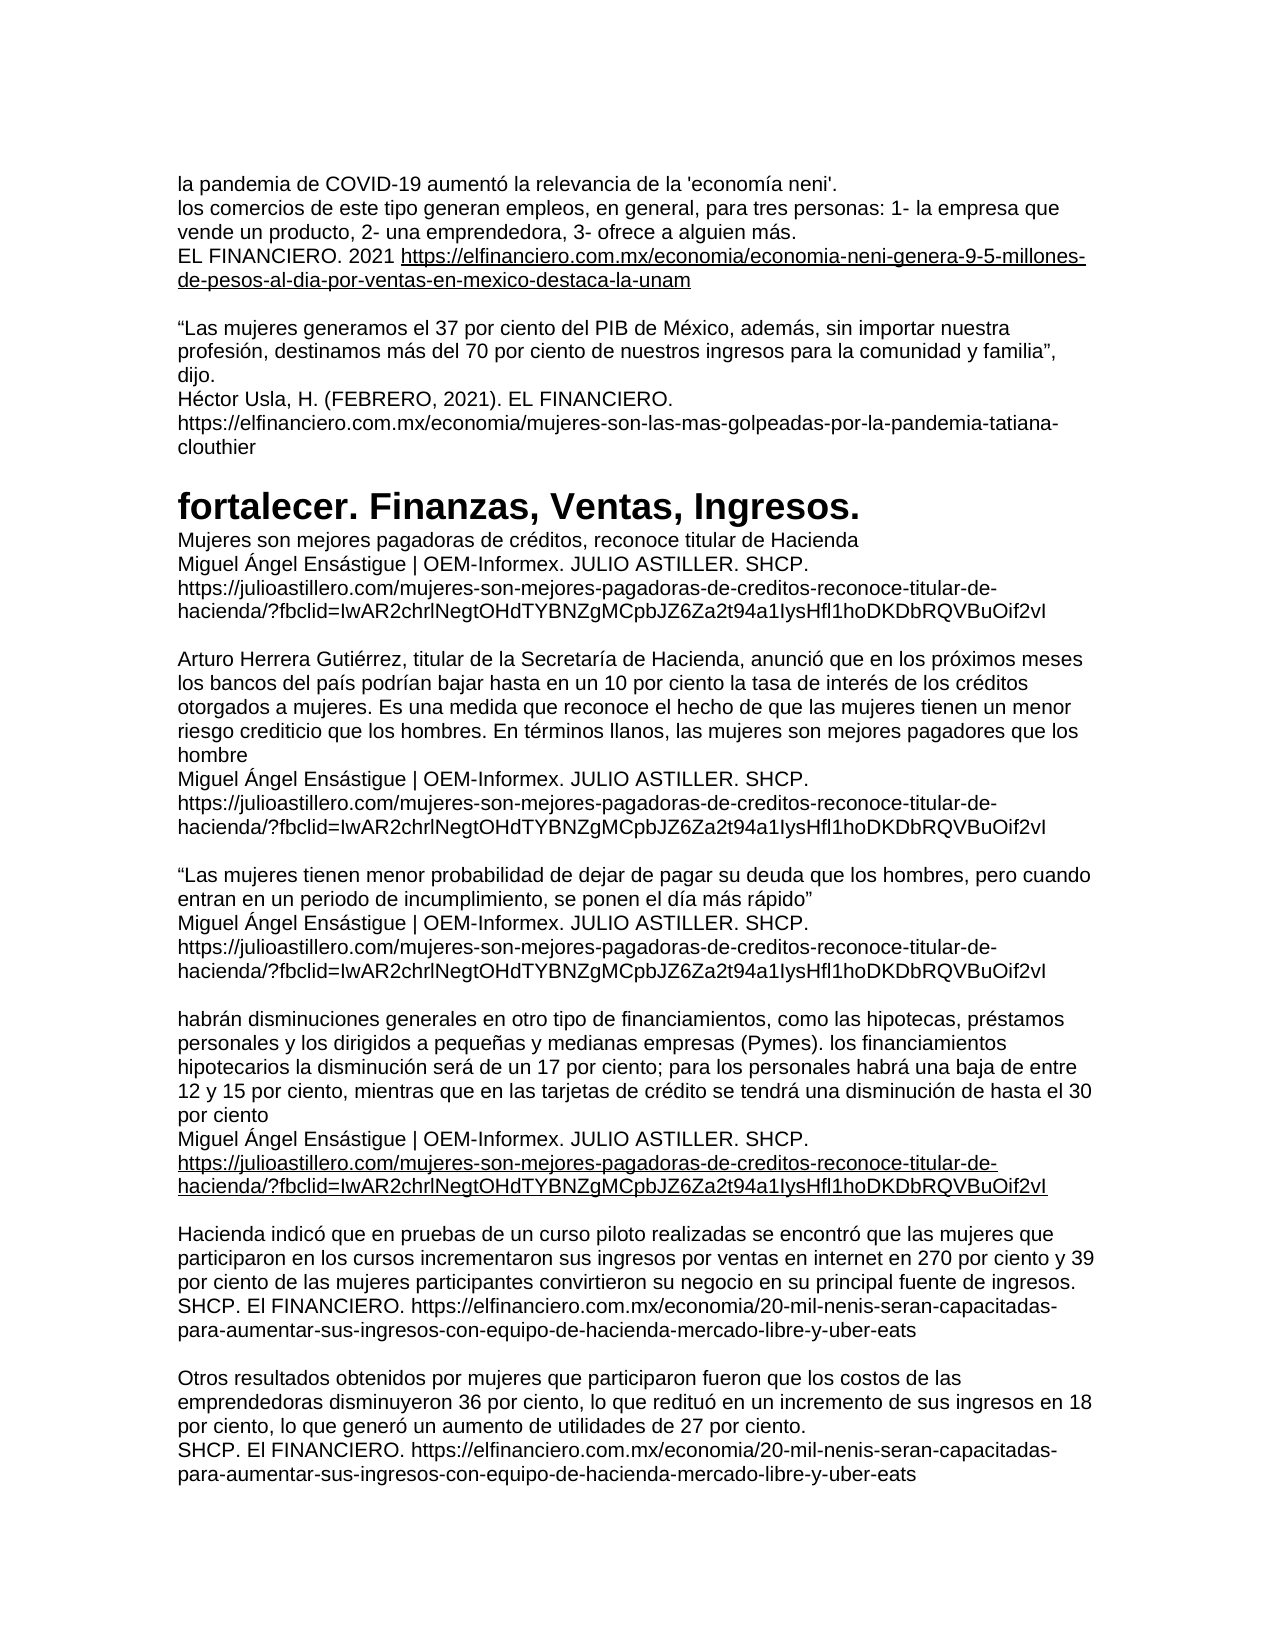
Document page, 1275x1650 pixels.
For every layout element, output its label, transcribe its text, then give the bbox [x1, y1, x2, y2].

text Miguel Ángel Ensástigue | OEM-Informex. JULIO ASTILLER. SHCP. https://julioastillero.com/mujeres-son-mejores-pagadoras-de-creditos-reconoce-titular-de-hacienda/?fbclid=IwAR2chrlNegtOHdTYBNZgMCpbJZ6Za2t94a1IysHfl1hoDKDbRQVBuOif2vI [177, 1126, 1098, 1198]
text Hacienda indicó que en pruebas de un curso piloto realizadas se encontró que las mujeres que participaron en los cursos incrementaron sus ingresos por ventas en internet en 270 por ciento y 39 por ciento de las mujeres participantes convirtieron su negocio en su principal fuente de ingresos. [177, 1222, 1098, 1294]
text “Las mujeres tienen menor probabilidad de dejar de pagar su deuda que los hombres, pero cuando entran en un periodo de incumplimiento, se ponen el día más rápido” [177, 863, 1098, 911]
text Miguel Ángel Ensástigue | OEM-Informex. JULIO ASTILLER. SHCP. https://julioastillero.com/mujeres-son-mejores-pagadoras-de-creditos-reconoce-titular-de-hacienda/?fbclid=IwAR2chrlNegtOHdTYBNZgMCpbJZ6Za2t94a1IysHfl1hoDKDbRQVBuOif2vI [177, 551, 1098, 623]
text Otros resultados obtenidos por mujeres que participaron fueron que los costos de las emprendedoras disminuyeron 36 por ciento, lo que redituó en un incremento de sus ingresos en 18 por ciento, lo que generó un aumento de utilidades de 27 por ciento. [177, 1366, 1098, 1438]
text Mujeres son mejores pagadoras de créditos, reconoce titular de Hacienda [177, 527, 1098, 551]
text Miguel Ángel Ensástigue | OEM-Informex. JULIO ASTILLER. SHCP. https://julioastillero.com/mujeres-son-mejores-pagadoras-de-creditos-reconoce-titular-de-hacienda/?fbclid=IwAR2chrlNegtOHdTYBNZgMCpbJZ6Za2t94a1IysHfl1hoDKDbRQVBuOif2vI [177, 911, 1098, 983]
text Héctor Usla, H. (FEBRERO, 2021). EL FINANCIERO. https://elfinanciero.com.mx/economia/mujeres-son-las-mas-golpeadas-por-la-pandemia-tatiana-clouthier [177, 387, 1098, 459]
text fortalecer. Finanzas, Ventas, Ingresos. [177, 484, 1098, 527]
text “Las mujeres generamos el 37 por ciento del PIB de México, además, sin importar nuestra profesión, destinamos más del 70 por ciento de nuestros ingresos para la comunidad y familia”, dijo. [177, 315, 1098, 387]
text habrán disminuciones generales en otro tipo de financiamientos, como las hipotecas, préstamos personales y los dirigidos a pequeñas y medianas empresas (Pymes). los financiamientos hipotecarios la disminución será de un 17 por ciento; para los personales habrá una baja de entre 12 y 15 por ciento, mientras que en las tarjetas de crédito se tendrá una disminución de hasta el 30 por ciento [177, 1007, 1098, 1126]
text los comercios de este tipo generan empleos, en general, para tres personas: 1- la empresa que vende un producto, 2- una emprendedora, 3- ofrece a alguien más. [177, 196, 1098, 243]
text Miguel Ángel Ensástigue | OEM-Informex. JULIO ASTILLER. SHCP. https://julioastillero.com/mujeres-son-mejores-pagadoras-de-creditos-reconoce-titular-de-hacienda/?fbclid=IwAR2chrlNegtOHdTYBNZgMCpbJZ6Za2t94a1IysHfl1hoDKDbRQVBuOif2vI [177, 767, 1098, 839]
subtitle Arturo Herrera Gutiérrez, titular de la Secretaría de Hacienda, anunció que en los próximos meses los bancos del país podrían bajar hasta en un 10 por ciento la tasa de interés de los créditos otorgados a mujeres. Es una medida que reconoce el hecho de que las mujeres tienen un menor riesgo crediticio que los hombres. En términos llanos, las mujeres son mejores pagadores que los hombre [177, 647, 1098, 767]
text EL FINANCIERO. 2021 https://elfinanciero.com.mx/economia/economia-neni-genera-9-5-millones-de-pesos-al-dia-por-ventas-en-mexico-destaca-la-unam [177, 243, 1098, 291]
text la pandemia de COVID-19 aumentó la relevancia de la 'economía neni'. [177, 172, 1098, 196]
